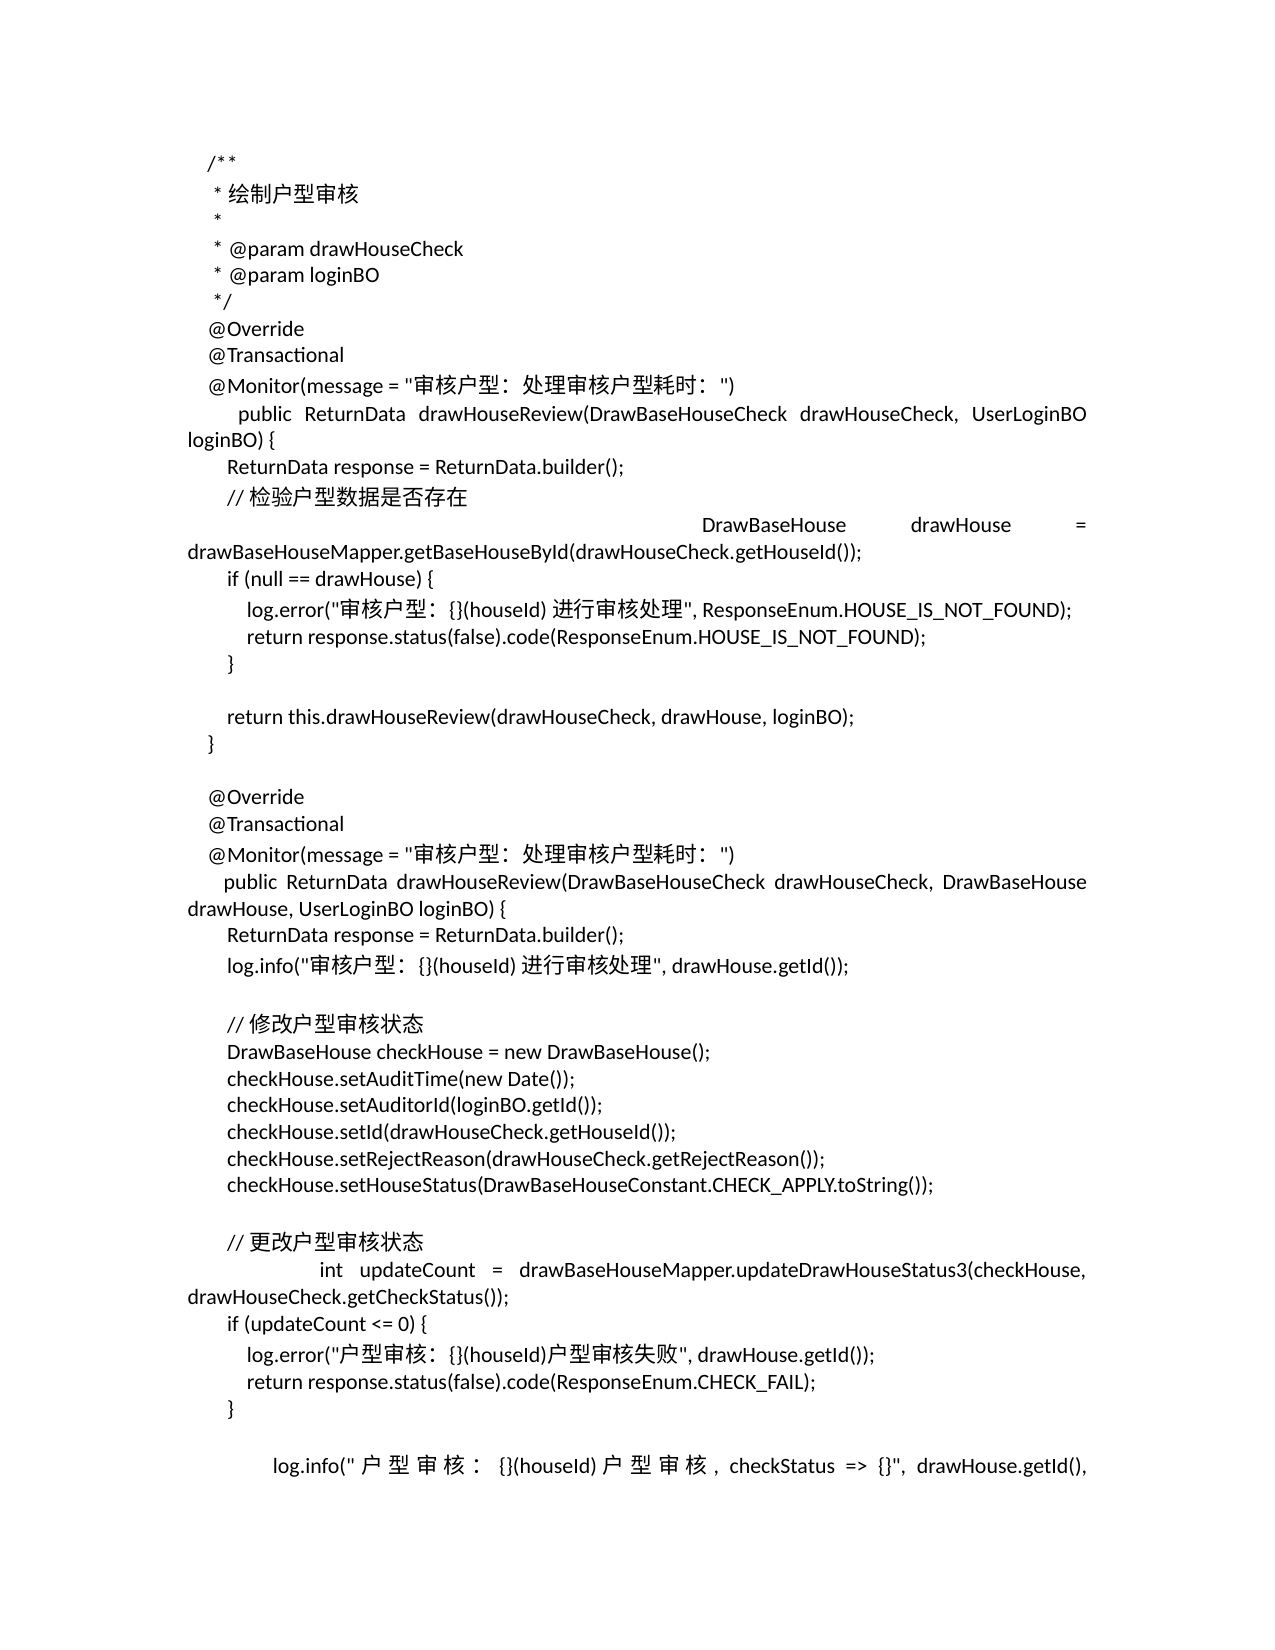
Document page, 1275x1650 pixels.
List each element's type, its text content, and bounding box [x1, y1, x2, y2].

text } [187, 650, 1087, 677]
text * @param drawHouseCheck [187, 235, 1087, 262]
text * [187, 208, 1087, 235]
text DrawBaseHouse checkHouse = new DrawBaseHouse(); [187, 1038, 1087, 1065]
text @Override [187, 783, 1087, 810]
text } [187, 730, 1087, 757]
text @Monitor(message = "审核户型：处理审核户型耗时：") [187, 368, 1087, 400]
text if (null == drawHouse) { [187, 565, 1087, 592]
text int updateCount = drawBaseHouseMapper.updateDrawHouseStatus3(checkHouse, drawHouseCheck.getCheckStatus()); [187, 1257, 1087, 1310]
text log.error("审核户型：{}(houseId) 进行审核处理", ResponseEnum.HOUSE_IS_NOT_FOUND); [187, 592, 1087, 623]
text ReturnData response = ReturnData.builder(); [187, 453, 1087, 480]
text if (updateCount <= 0) { [187, 1310, 1087, 1337]
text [187, 1448, 1087, 1480]
text } [187, 1395, 1087, 1422]
text log.error("户型审核：{}(houseId)户型审核失败", drawHouse.getId()); [187, 1337, 1087, 1368]
text @Monitor(message = "审核户型：处理审核户型耗时：") [187, 837, 1087, 868]
text DrawBaseHouse drawHouse = drawBaseHouseMapper.getBaseHouseById(drawHouseCheck.getHouseId()); [187, 512, 1087, 565]
text checkHouse.setId(drawHouseCheck.getHouseId()); [187, 1118, 1087, 1145]
text // 修改户型审核状态 [187, 1007, 1087, 1038]
text checkHouse.setAuditorId(loginBO.getId()); [187, 1092, 1087, 1118]
text // 更改户型审核状态 [187, 1225, 1087, 1257]
text */ [187, 288, 1087, 315]
text checkHouse.setHouseStatus(DrawBaseHouseConstant.CHECK_APPLY.toString()); [187, 1172, 1087, 1198]
text @Override [187, 315, 1087, 342]
text * 绘制户型审核 [187, 177, 1087, 208]
text @Transactional [187, 810, 1087, 837]
text public ReturnData drawHouseReview(DrawBaseHouseCheck drawHouseCheck, DrawBaseHouse drawHouse, UserLoginBO loginBO) { [187, 868, 1087, 922]
text @Transactional [187, 342, 1087, 368]
text checkHouse.setRejectReason(drawHouseCheck.getRejectReason()); [187, 1145, 1087, 1172]
text checkHouse.setAuditTime(new Date()); [187, 1065, 1087, 1092]
text /** [187, 150, 1087, 177]
text return response.status(false).code(ResponseEnum.HOUSE_IS_NOT_FOUND); [187, 623, 1087, 650]
text return response.status(false).code(ResponseEnum.CHECK_FAIL); [187, 1368, 1087, 1395]
text log.info("审核户型：{}(houseId) 进行审核处理", drawHouse.getId()); [187, 948, 1087, 980]
text return this.drawHouseReview(drawHouseCheck, drawHouse, loginBO); [187, 703, 1087, 730]
text // 检验户型数据是否存在 [187, 480, 1087, 512]
text ReturnData response = ReturnData.builder(); [187, 922, 1087, 948]
text public ReturnData drawHouseReview(DrawBaseHouseCheck drawHouseCheck, UserLoginBO loginBO) { [187, 400, 1087, 453]
text * @param loginBO [187, 262, 1087, 288]
